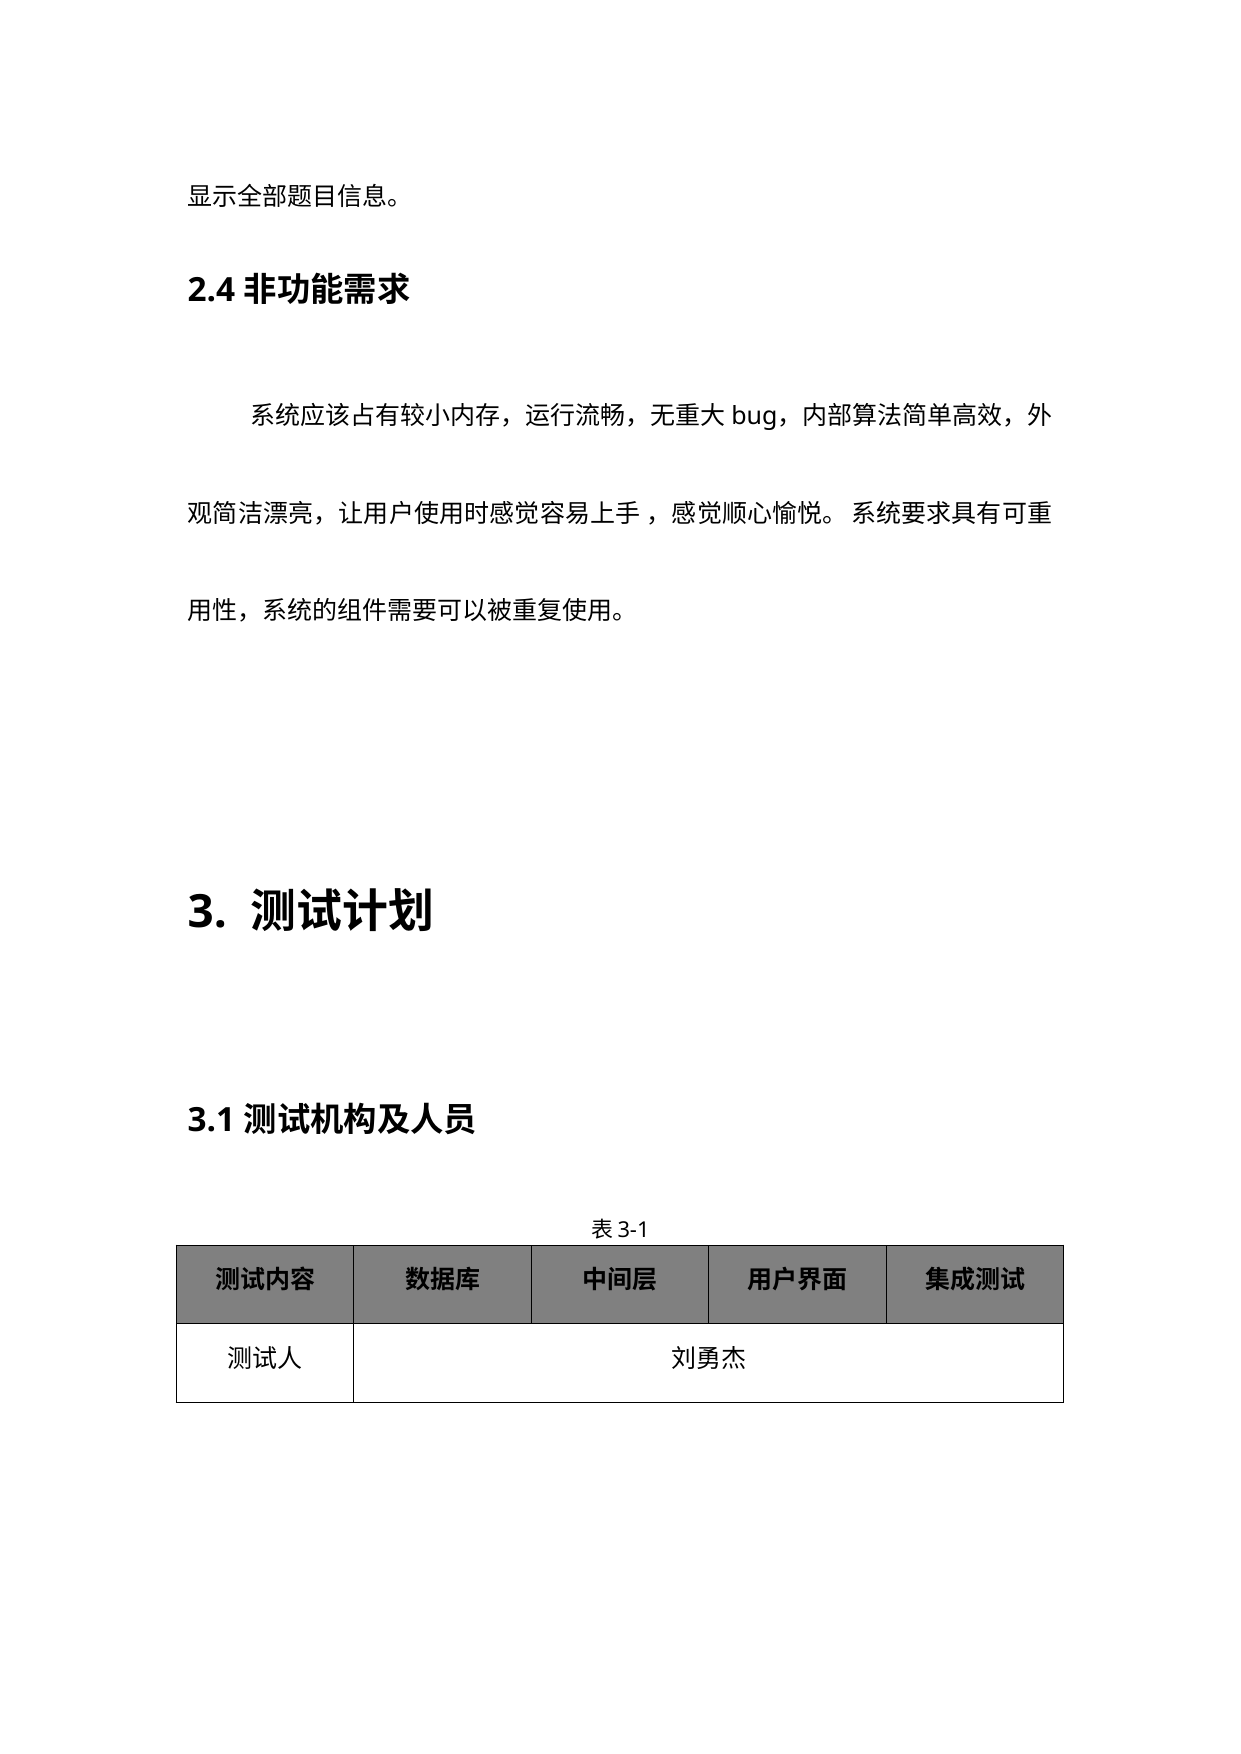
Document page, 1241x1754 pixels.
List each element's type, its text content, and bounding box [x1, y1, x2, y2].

text 表3-1 [187, 1212, 1053, 1244]
subtitle 3. 测试计划 [187, 859, 1053, 956]
table_header 数据库 [354, 1246, 531, 1323]
table_header 集成测试 [887, 1246, 1063, 1323]
table_cell 刘勇杰 [354, 1324, 1063, 1402]
table_cell 测试人 [177, 1324, 353, 1402]
text 系统应该占有较小内存，运行流畅，无重大bug，内部算法简单高效，外观简洁漂亮，让用户使用时感觉容易上手 ，感觉顺心愉悦。系统要求具有可重用性，系统的组件需要可以被重复使用。 [187, 381, 1053, 641]
table_header 测试内容 [177, 1246, 353, 1323]
subtitle 2.4 非功能需求 [187, 254, 1053, 319]
table_header 用户界面 [709, 1246, 886, 1323]
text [187, 162, 1053, 227]
subtitle 3.1 测试机构及人员 [187, 1084, 1053, 1149]
table_header 中间层 [532, 1246, 708, 1323]
